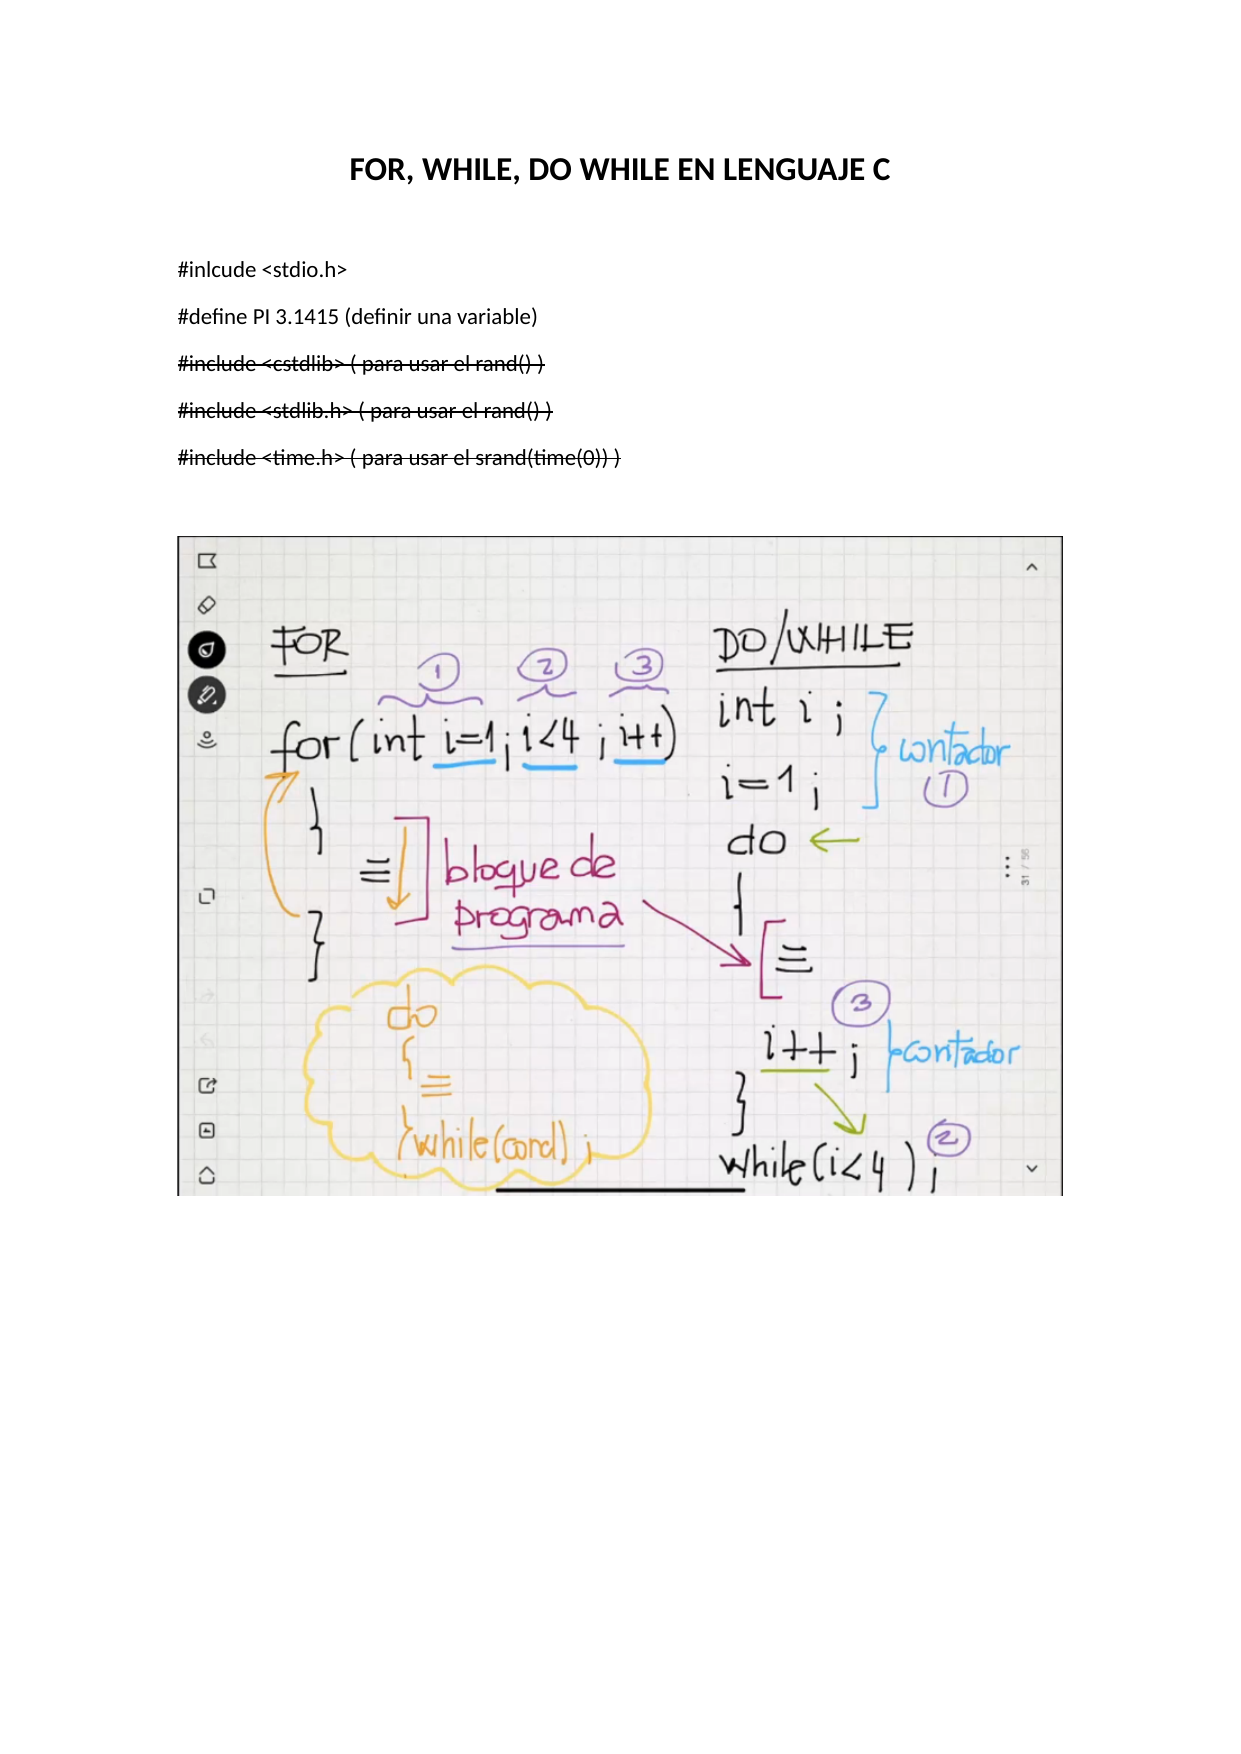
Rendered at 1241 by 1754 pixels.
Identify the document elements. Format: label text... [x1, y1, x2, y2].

text #include <stdlib.h> ( para usar el rand() ) [177, 396, 1063, 424]
text #include <cstdlib> ( para usar el rand() ) [177, 349, 1063, 377]
text #inlcude <stdio.h> [177, 255, 1063, 283]
picture [177, 536, 1063, 1196]
text FOR, WHILE, DO WHILE EN LENGUAJE C [177, 148, 1063, 188]
text #define PI 3.1415 (definir una variable) [177, 302, 1063, 330]
text #include <time.h> ( para usar el srand(time(0)) ) [177, 443, 1063, 471]
